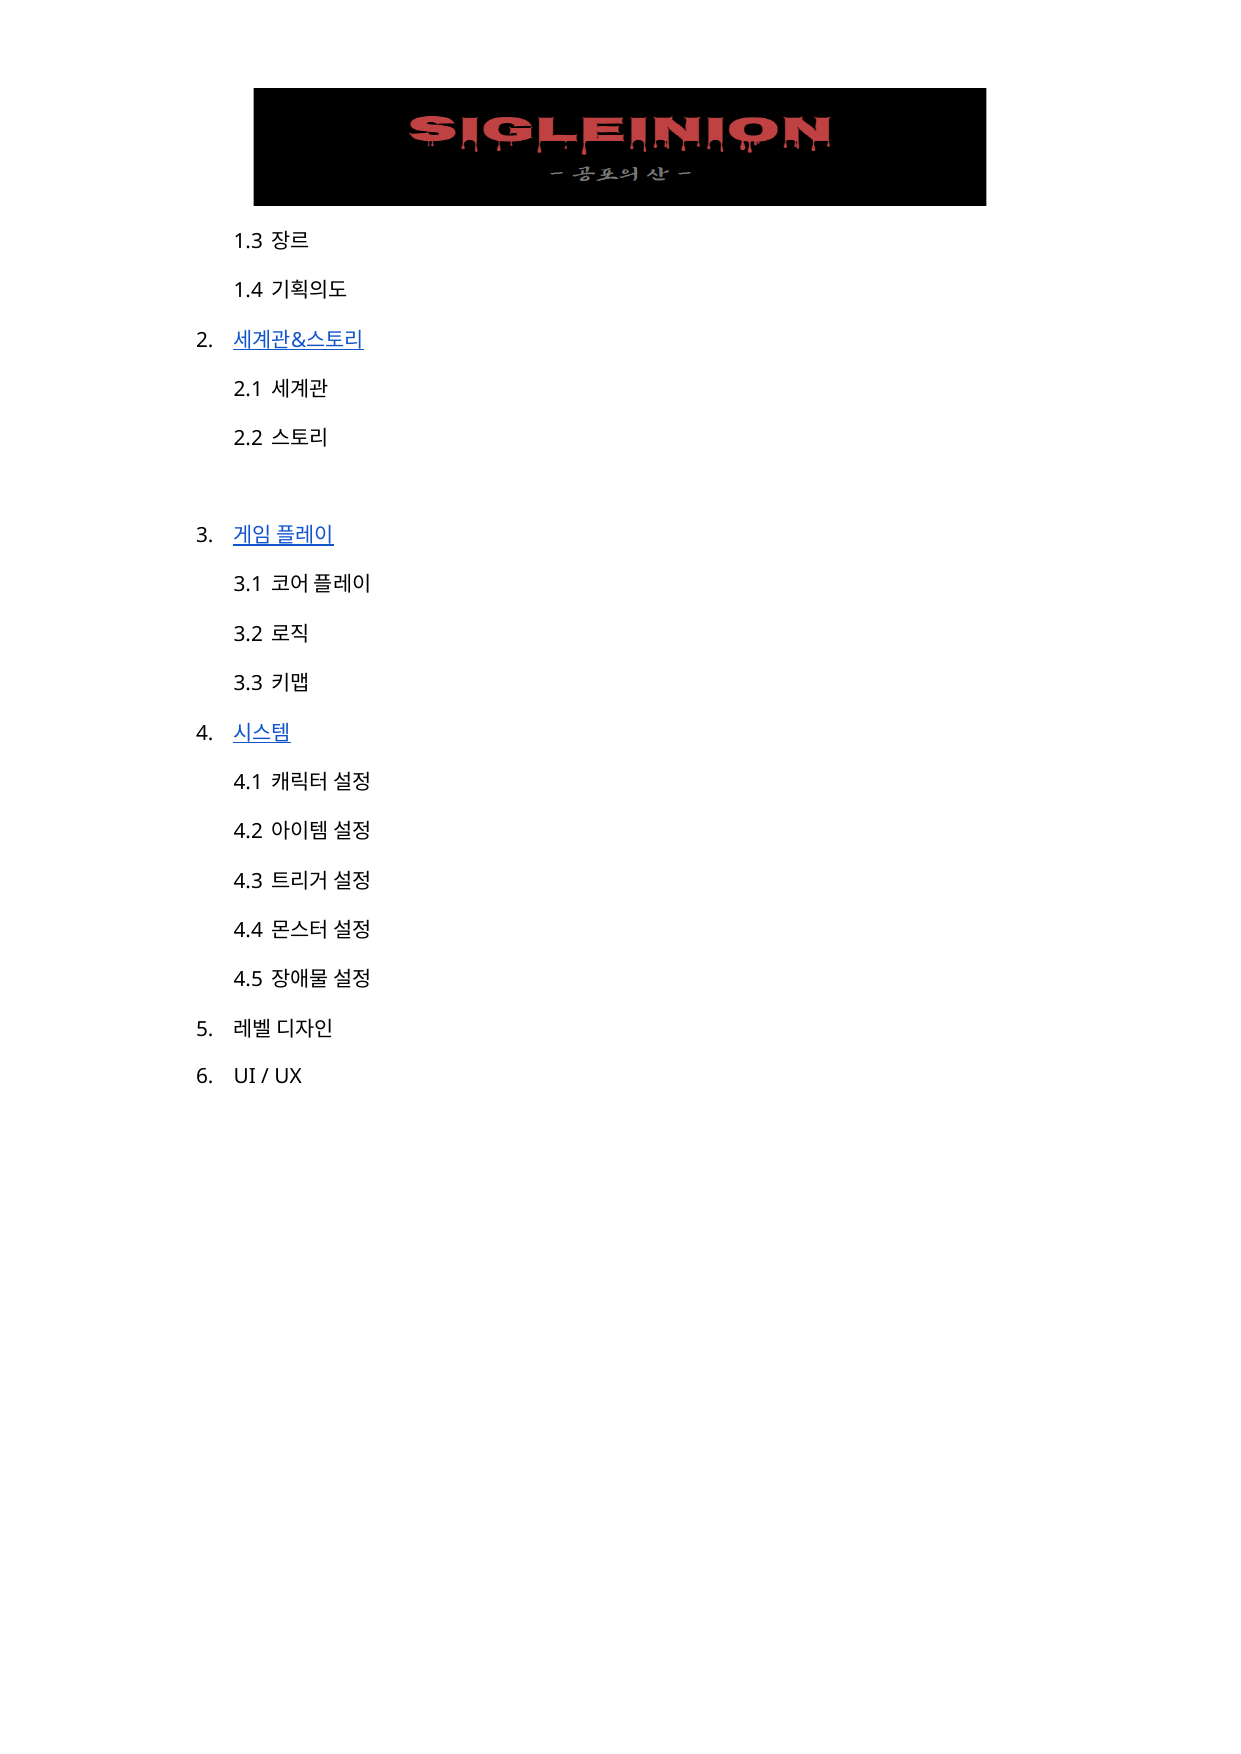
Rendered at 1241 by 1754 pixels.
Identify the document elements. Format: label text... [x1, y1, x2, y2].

list UI / UX [196, 1061, 1090, 1090]
list 스토리 [233, 422, 1090, 452]
list 로직 [233, 617, 1090, 647]
list 트리거 설정 [233, 864, 1090, 894]
list 장애물 설정 [233, 963, 1090, 993]
list 레벨 디자인 [196, 1012, 1090, 1042]
list 캐릭터 설정 [233, 765, 1090, 796]
list 몬스터 설정 [233, 913, 1090, 944]
list 세계관 [233, 372, 1090, 403]
list 장르 [233, 224, 1090, 254]
list 기획의도 [233, 273, 1090, 304]
list 아이템 설정 [233, 814, 1090, 845]
list 세계관&스토리 [196, 323, 1090, 353]
list 키맵 [233, 666, 1090, 697]
list 코어 플레이 [233, 568, 1090, 598]
picture [253, 88, 987, 206]
list 시스템 [196, 716, 1090, 746]
list 게임 플레이 [196, 518, 1090, 549]
